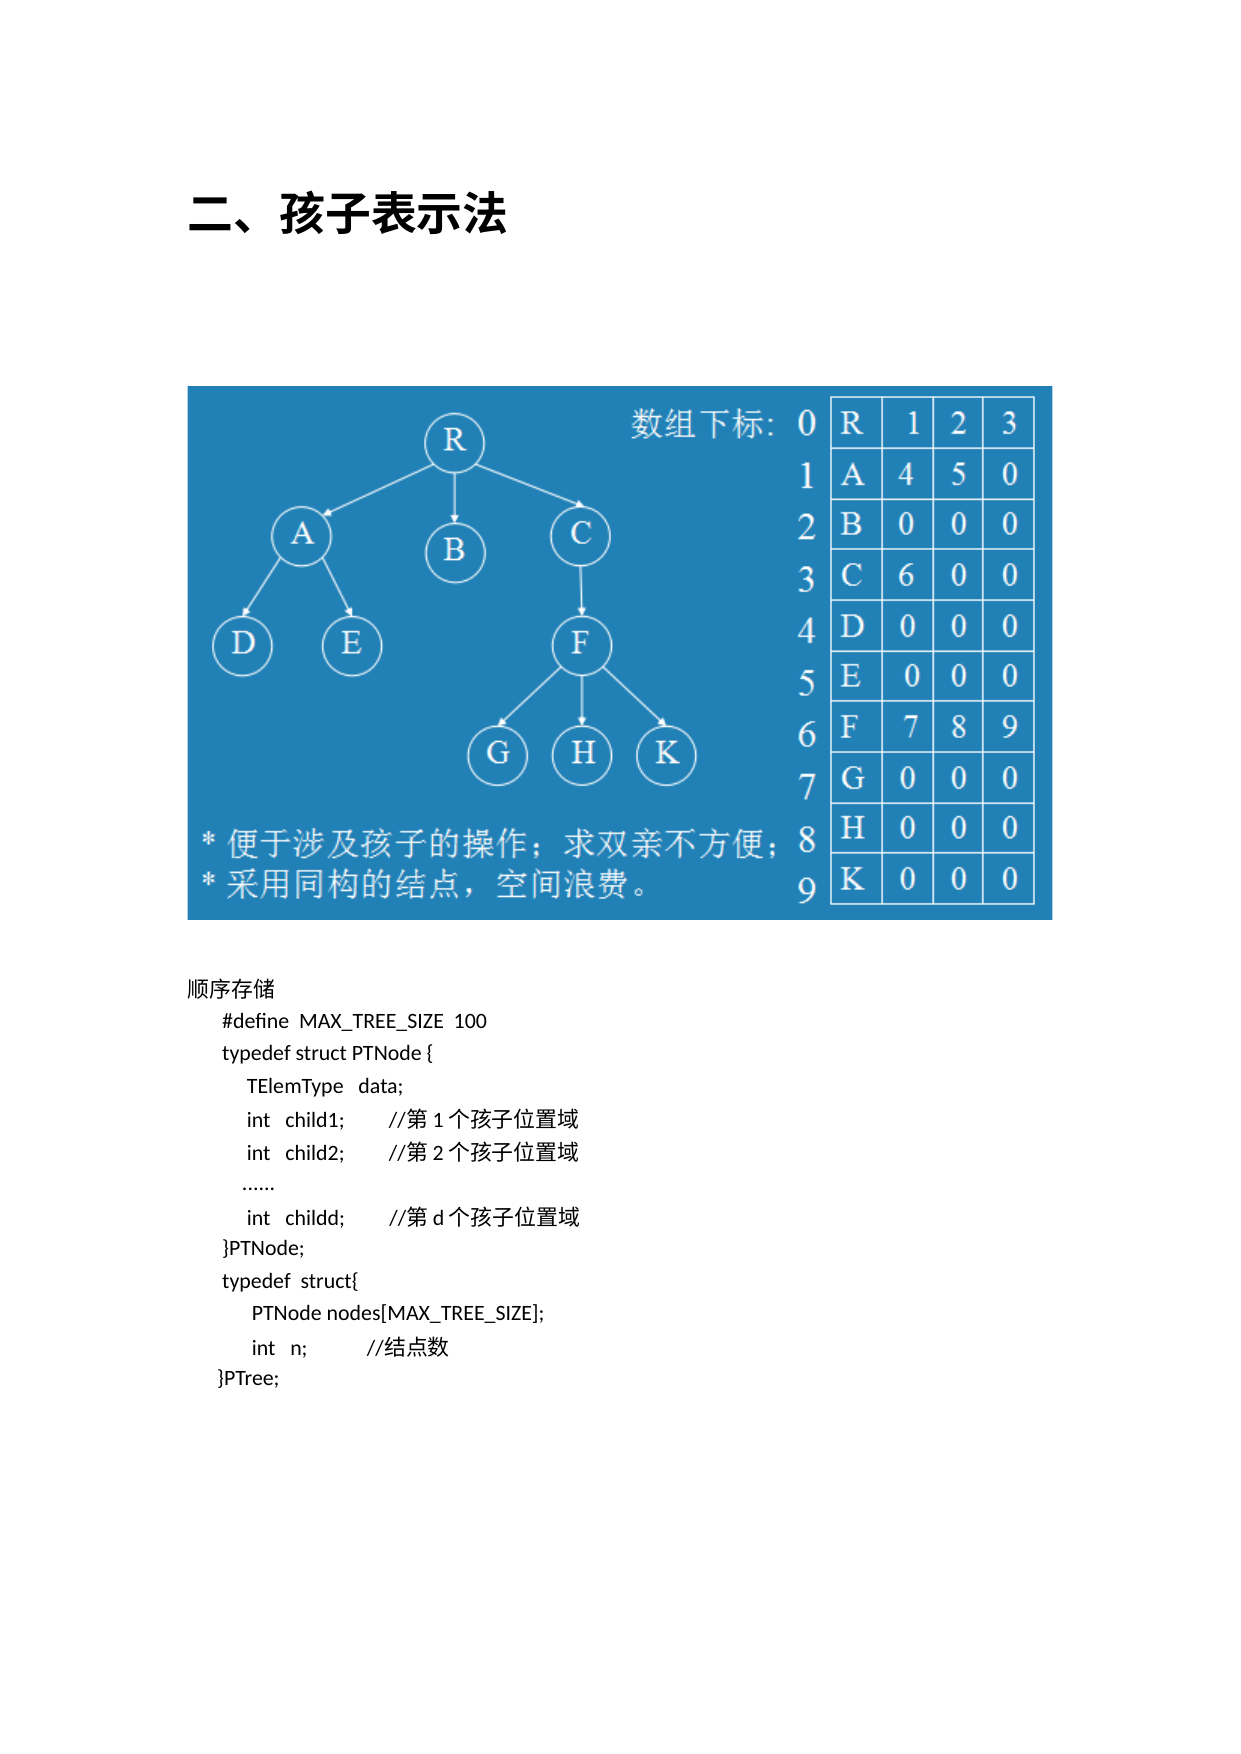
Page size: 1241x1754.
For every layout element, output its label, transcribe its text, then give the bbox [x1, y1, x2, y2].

list typedef struct{ [187, 1264, 1053, 1297]
list int childd; //第d个孩子位置域 [187, 1199, 1053, 1232]
subtitle 孩子表示法 [187, 162, 1053, 259]
list int n; //结点数 [187, 1329, 1053, 1362]
list 顺序存储 [187, 972, 1053, 1004]
list }PTree; [187, 1362, 1053, 1394]
list typedef struct PTNode { [187, 1037, 1053, 1069]
list #define MAX_TREE_SIZE 100 [187, 1004, 1053, 1037]
list PTNode nodes[MAX_TREE_SIZE]; [187, 1297, 1053, 1329]
list ...... [187, 1167, 1053, 1199]
list }PTNode; [187, 1232, 1053, 1264]
list TElemType data; [187, 1069, 1053, 1102]
list int child2; //第2个孩子位置域 [187, 1134, 1053, 1167]
picture [187, 386, 1053, 920]
list int child1; //第1个孩子位置域 [187, 1102, 1053, 1134]
